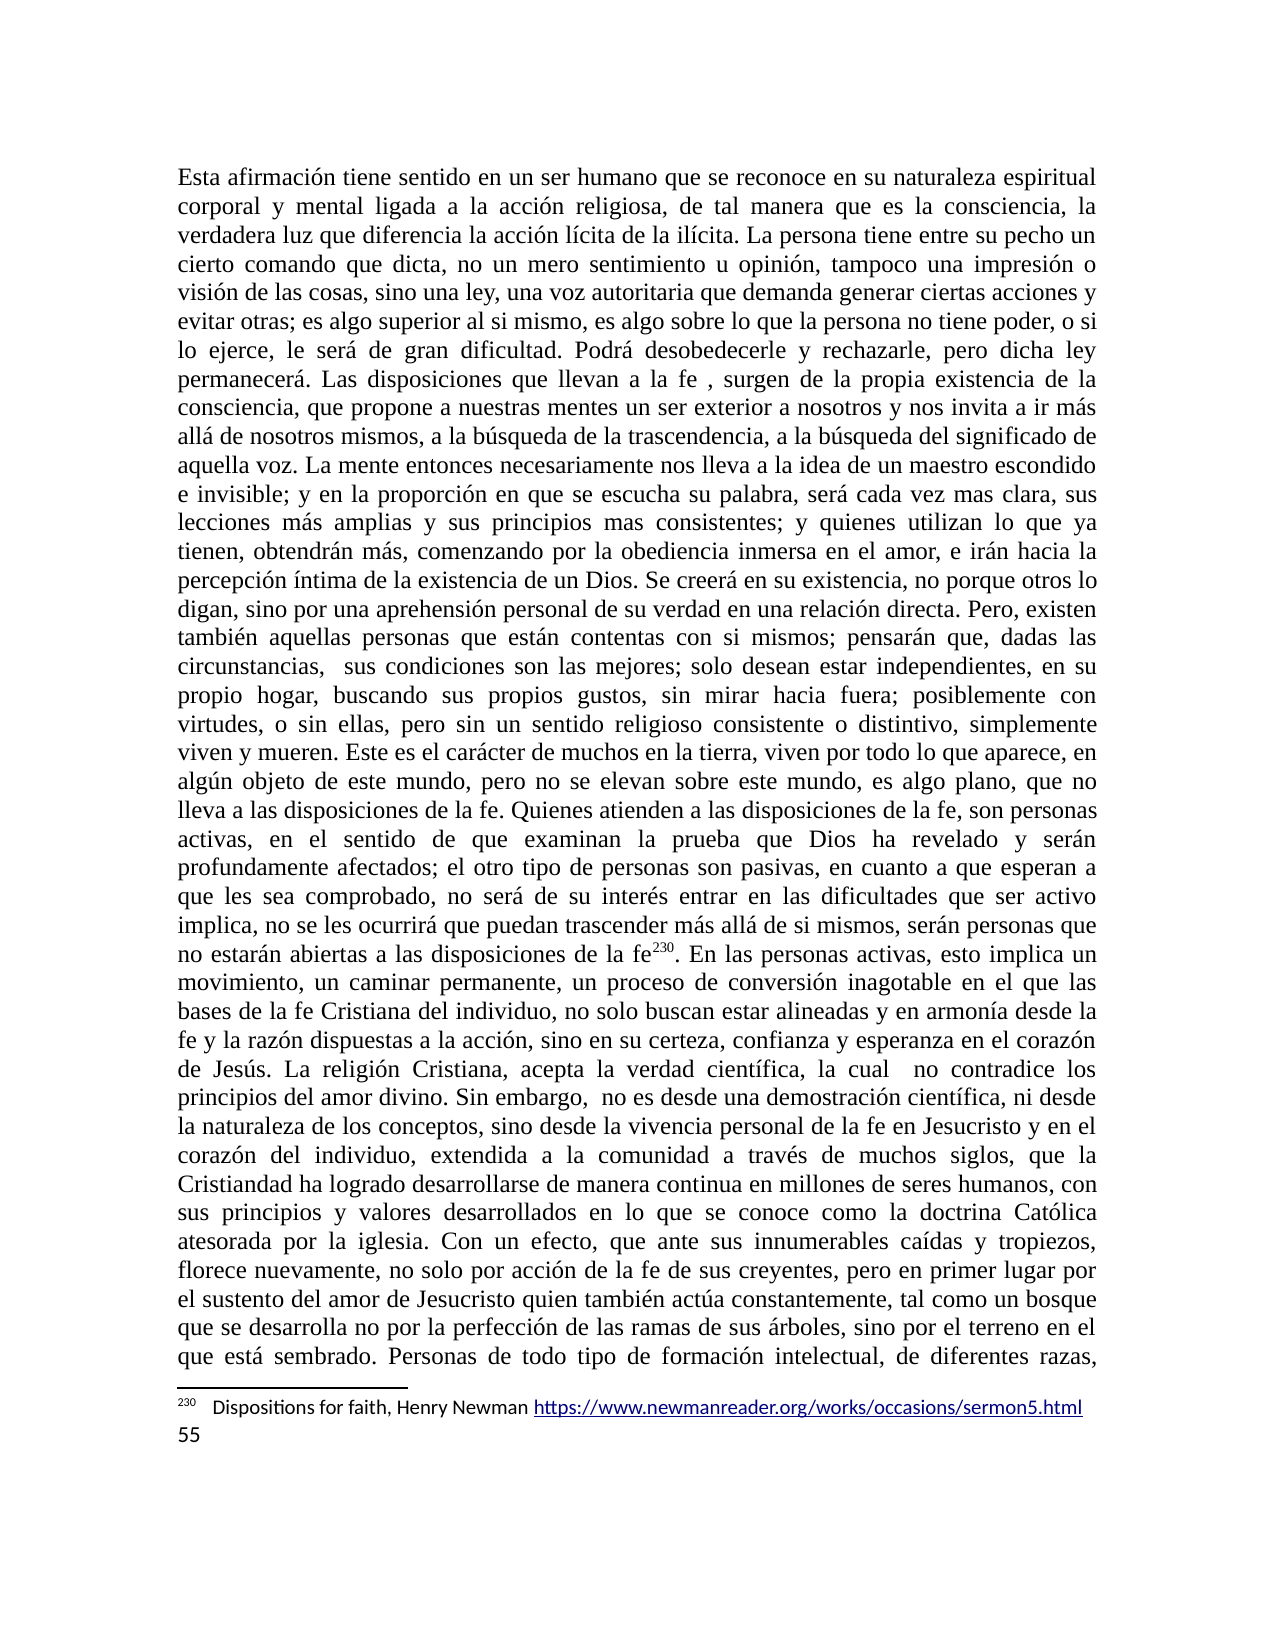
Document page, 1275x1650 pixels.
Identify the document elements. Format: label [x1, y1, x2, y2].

text [177, 162, 1098, 1370]
